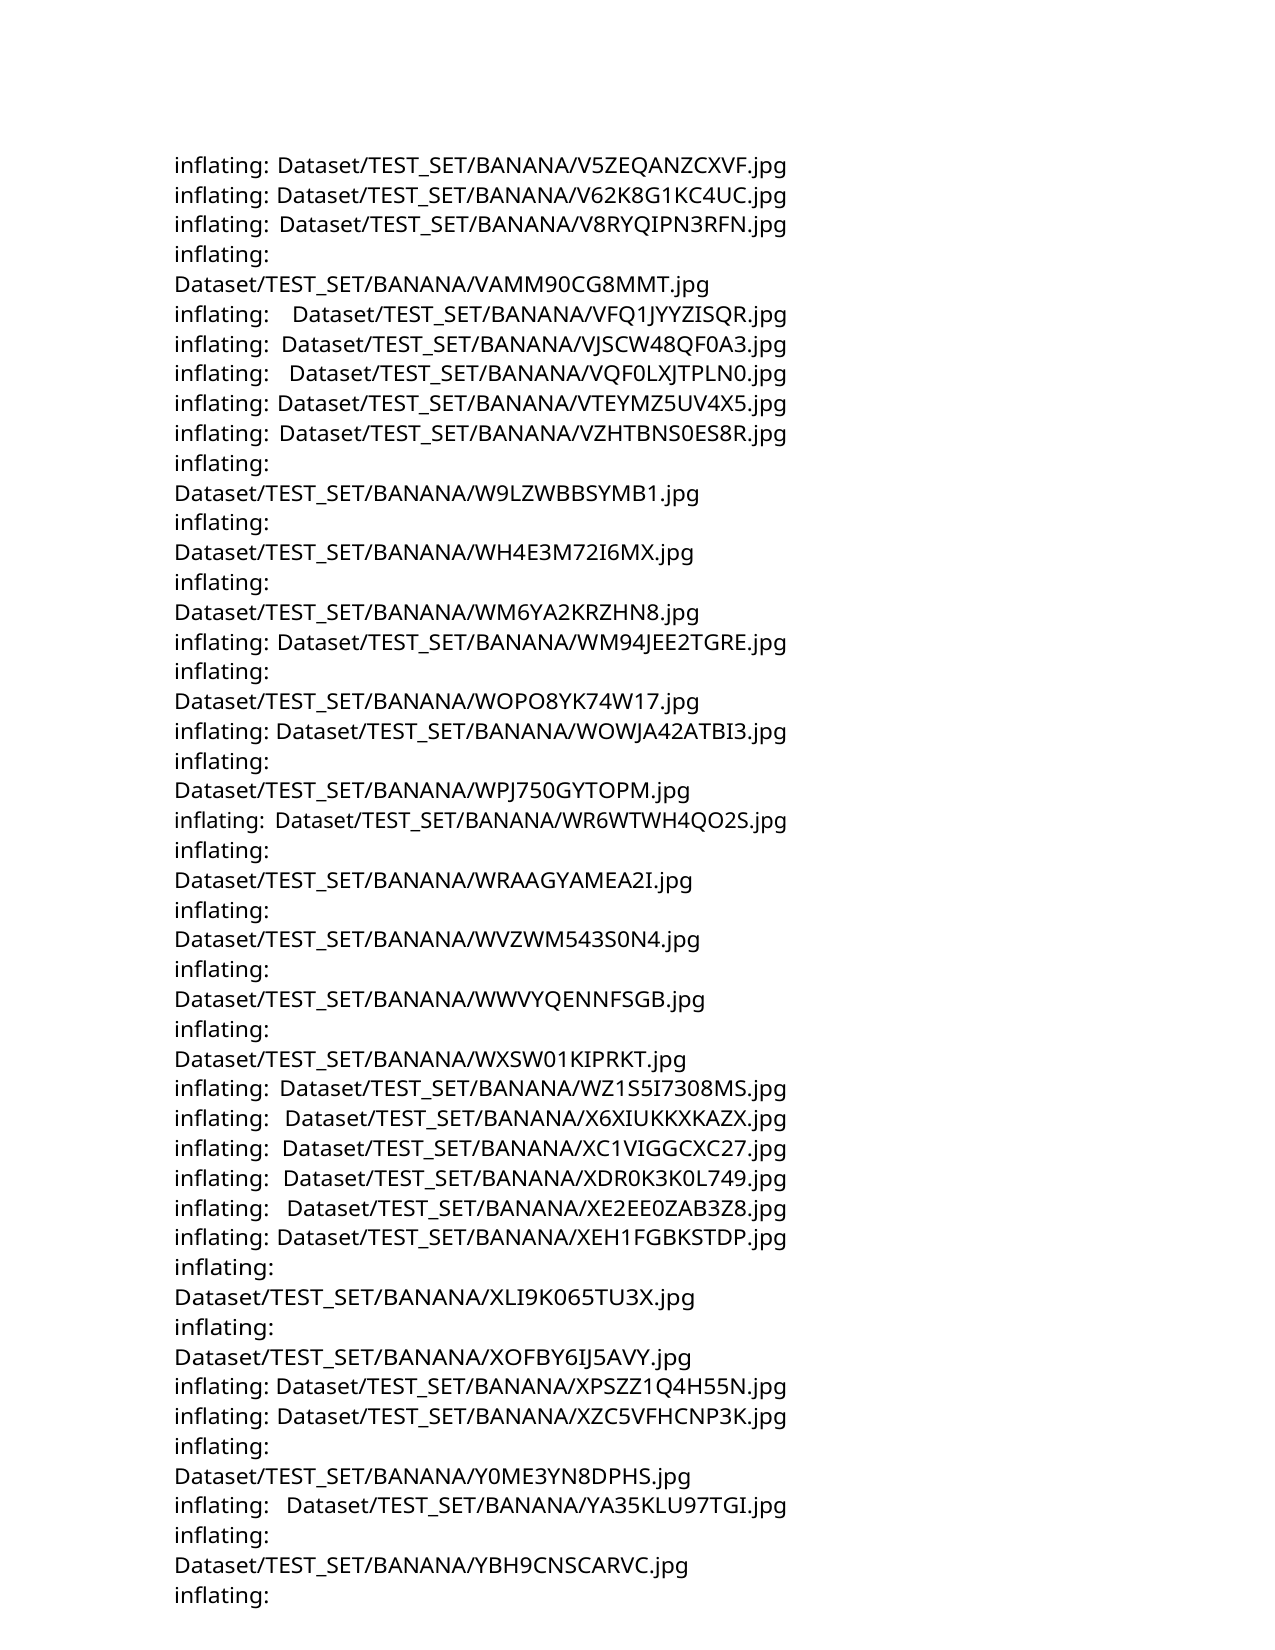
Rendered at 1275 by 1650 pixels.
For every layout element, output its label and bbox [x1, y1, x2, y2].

text [174, 150, 788, 1609]
